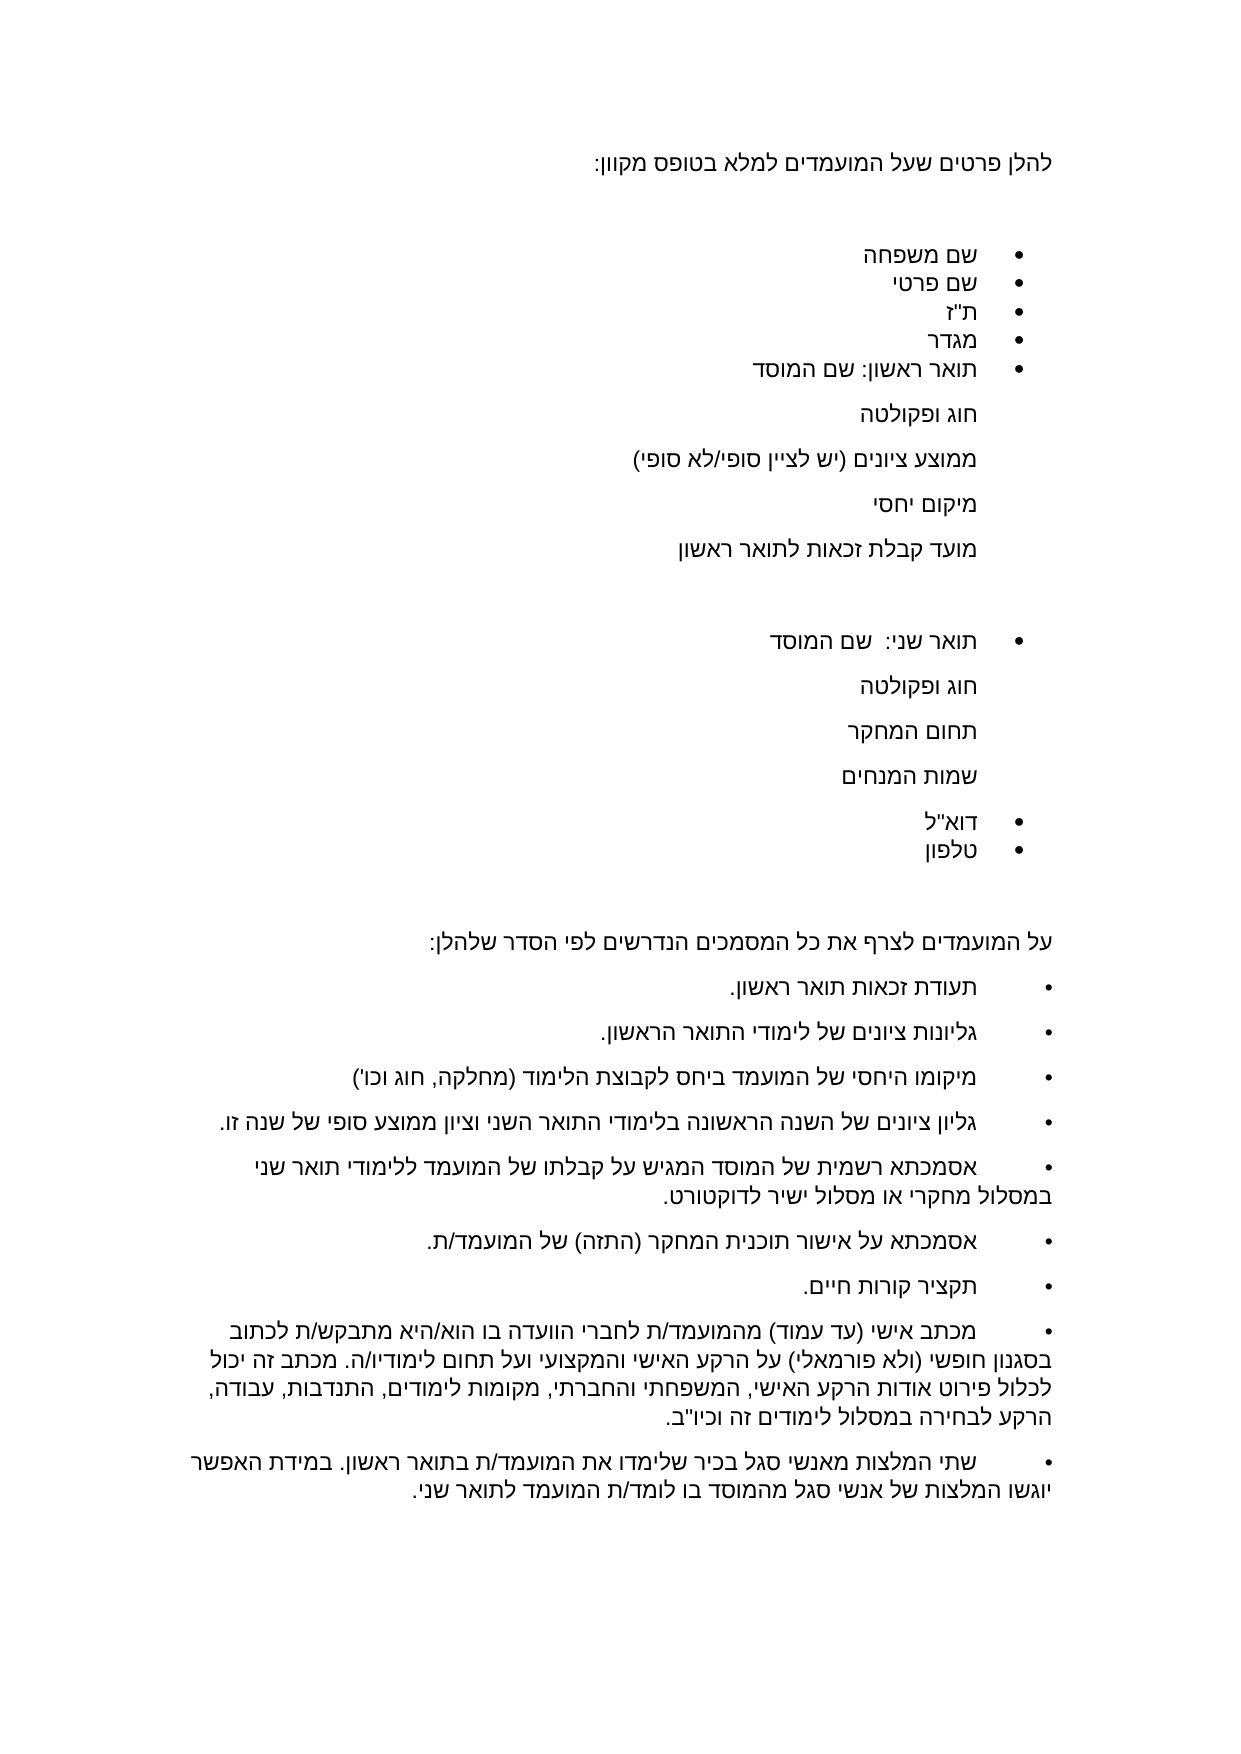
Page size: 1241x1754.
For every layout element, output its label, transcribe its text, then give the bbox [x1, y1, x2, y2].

text • מיקומו היחסי של המועמד ביחס לקבוצת הלימוד (מחלקה, חוג וכו') [187, 1064, 1053, 1091]
text • שתי המלצות מאנשי סגל בכיר שלימדו את המועמד/ת בתואר ראשון. במידת האפשר יוגשו המלצות של אנשי סגל מהמוסד בו לומד/ת המועמד לתואר שני. [187, 1448, 1053, 1503]
text שמות המנחים [187, 763, 1053, 790]
text • גליונות ציונים של לימודי התואר הראשון. [187, 1019, 1053, 1045]
list תואר ראשון: שם המוסד [187, 356, 1015, 382]
text על המועמדים לצרף את כל המסמכים הנדרשים לפי הסדר שלהלן: [187, 929, 1053, 955]
text מועד קבלת זכאות לתואר ראשון [187, 536, 1053, 562]
list שם פרטי [187, 270, 1015, 297]
text • אסמכתא רשמית של המוסד המגיש על קבלתו של המועמד ללימודי תואר שני במסלול מחקרי או מסלול ישיר לדוקטורט. [187, 1154, 1053, 1209]
text • גליון ציונים של השנה הראשונה בלימודי התואר השני וציון ממוצע סופי של שנה זו. [187, 1109, 1053, 1136]
text • תקציר קורות חיים. [187, 1273, 1053, 1299]
text ממוצע ציונים (יש לציין סופי/לא סופי) [187, 446, 1053, 472]
list טלפון [187, 837, 1015, 863]
text להלן פרטים שעל המועמדים למלא בטופס מקוון: [187, 150, 1053, 176]
text תחום המחקר [187, 718, 1053, 744]
list מגדר [187, 327, 1015, 354]
text • אסמכתא על אישור תוכנית המחקר (התזה) של המועמד/ת. [187, 1228, 1053, 1254]
list תואר שני: שם המוסד [187, 628, 1015, 654]
list ת"ז [187, 299, 1015, 325]
text • מכתב אישי (עד עמוד) מהמועמד/ת לחברי הוועדה בו הוא/היא מתבקש/ת לכתוב בסגנון חופשי (ולא פורמאלי) על הרקע האישי והמקצועי ועל תחום לימודיו/ה. מכתב זה יכול לכלול פירוט אודות הרקע האישי, המשפחתי והחברתי, מקומות לימודים, התנדבות, עבודה, הרקע לבחירה במסלול לימודים זה וכיו"ב. [187, 1318, 1053, 1430]
list שם משפחה [187, 242, 1015, 268]
text • תעודת זכאות תואר ראשון. [187, 974, 1053, 1000]
text מיקום יחסי [187, 491, 1053, 517]
text חוג ופקולטה [187, 673, 1053, 699]
text חוג ופקולטה [187, 401, 1053, 427]
list דוא"ל [187, 808, 1015, 835]
